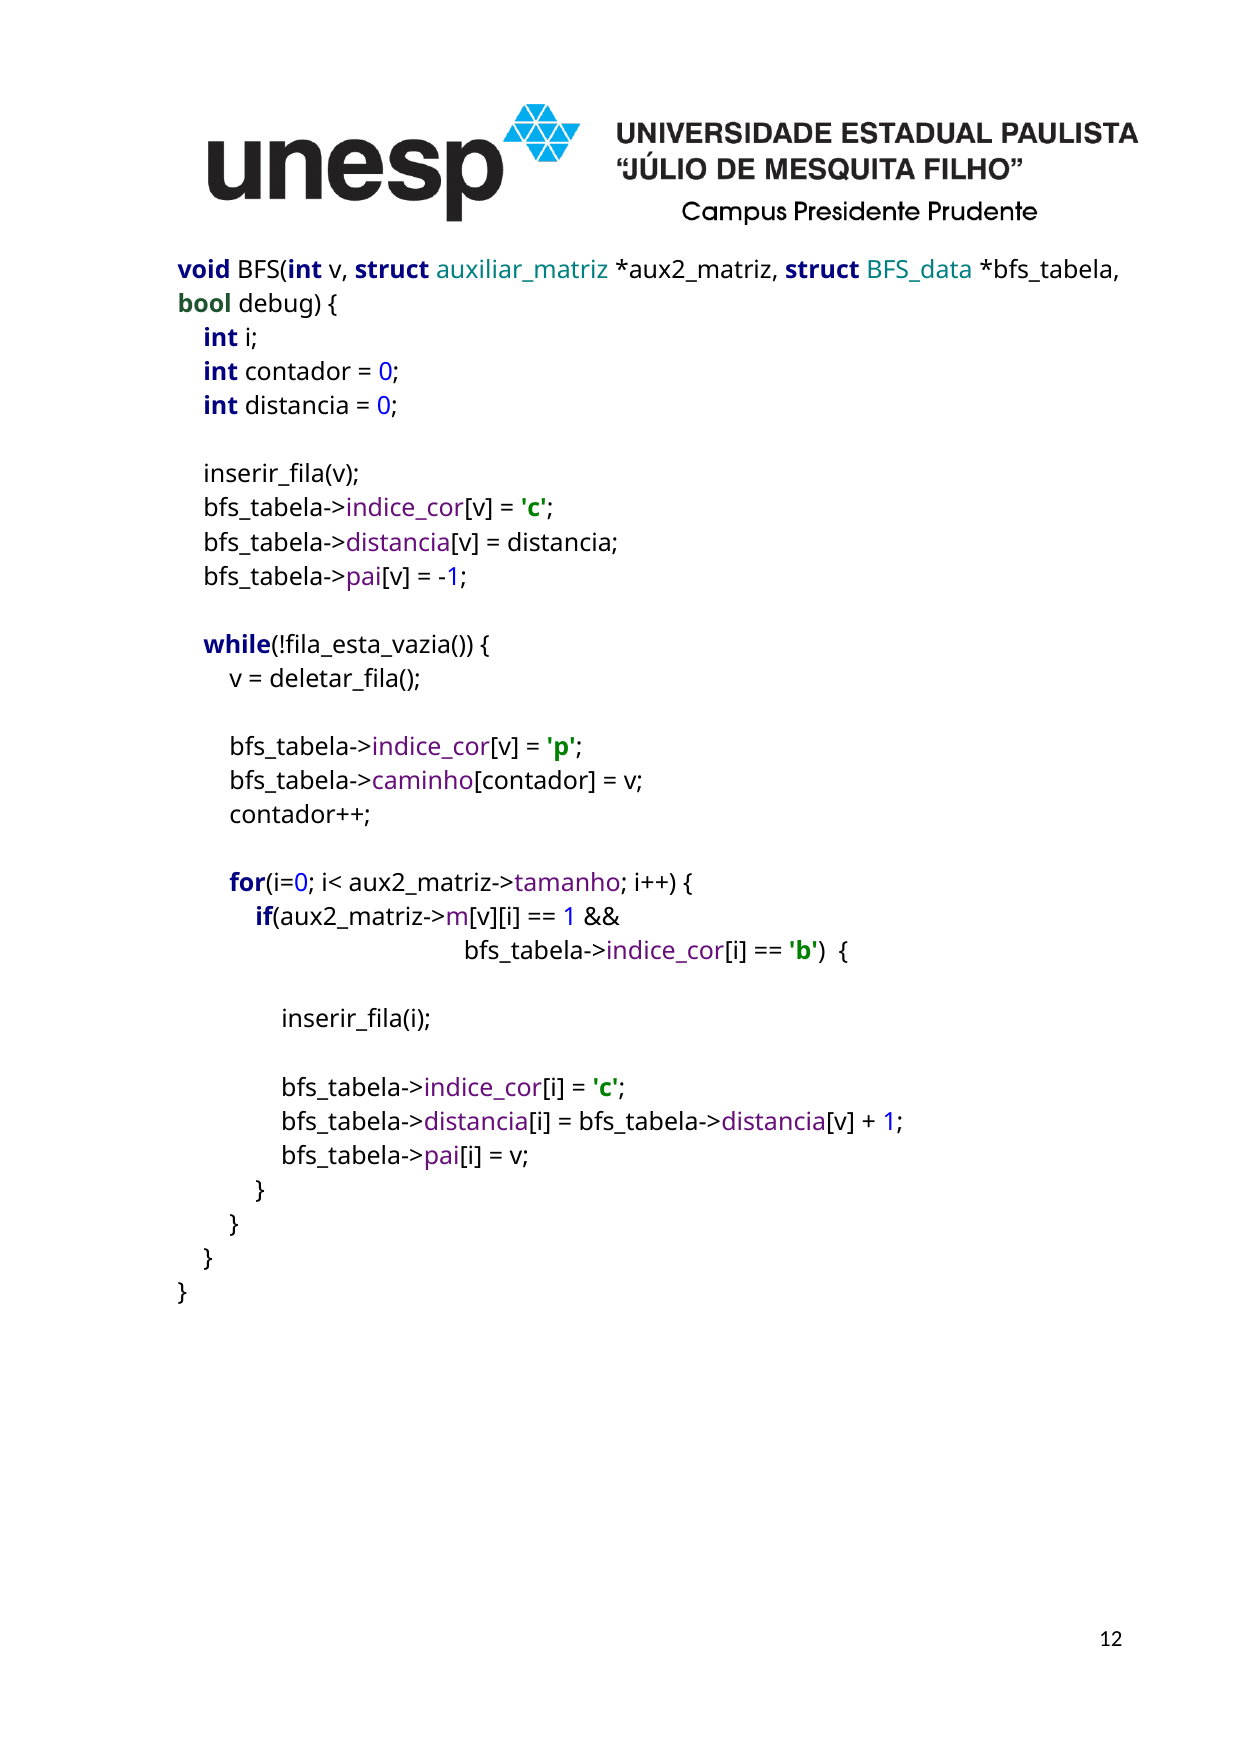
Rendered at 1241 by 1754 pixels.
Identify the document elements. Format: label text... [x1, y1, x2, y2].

text inserir_fila(i); bfs_tabela->indice_cor[i] = 'c'; bfs_tabela->distancia[i] = bfs_tabela->distancia[v] + 1; bfs_tabela->pai[i] = v; } } } } [177, 967, 1122, 1308]
picture [177, 73, 1169, 252]
text bfs_tabela->indice_cor[i] == 'b') { [177, 933, 1122, 967]
text void BFS(int v, struct auxiliar_matriz *aux2_matriz, struct BFS_data *bfs_tabela, bool debug) { int i; int contador = 0; int distancia = 0; inserir_fila(v); bfs_tabela->indice_cor[v] = 'c'; bfs_tabela->distancia[v] = distancia; bfs_tabela->pai[v] = -1; while(!fila_esta_vazia()) { v = deletar_fila(); bfs_tabela->indice_cor[v] = 'p'; bfs_tabela->caminho[contador] = v; contador++; for(i=0; i< aux2_matriz->tamanho; i++) { if(aux2_matriz->m[v][i] == 1 && [177, 252, 1122, 933]
